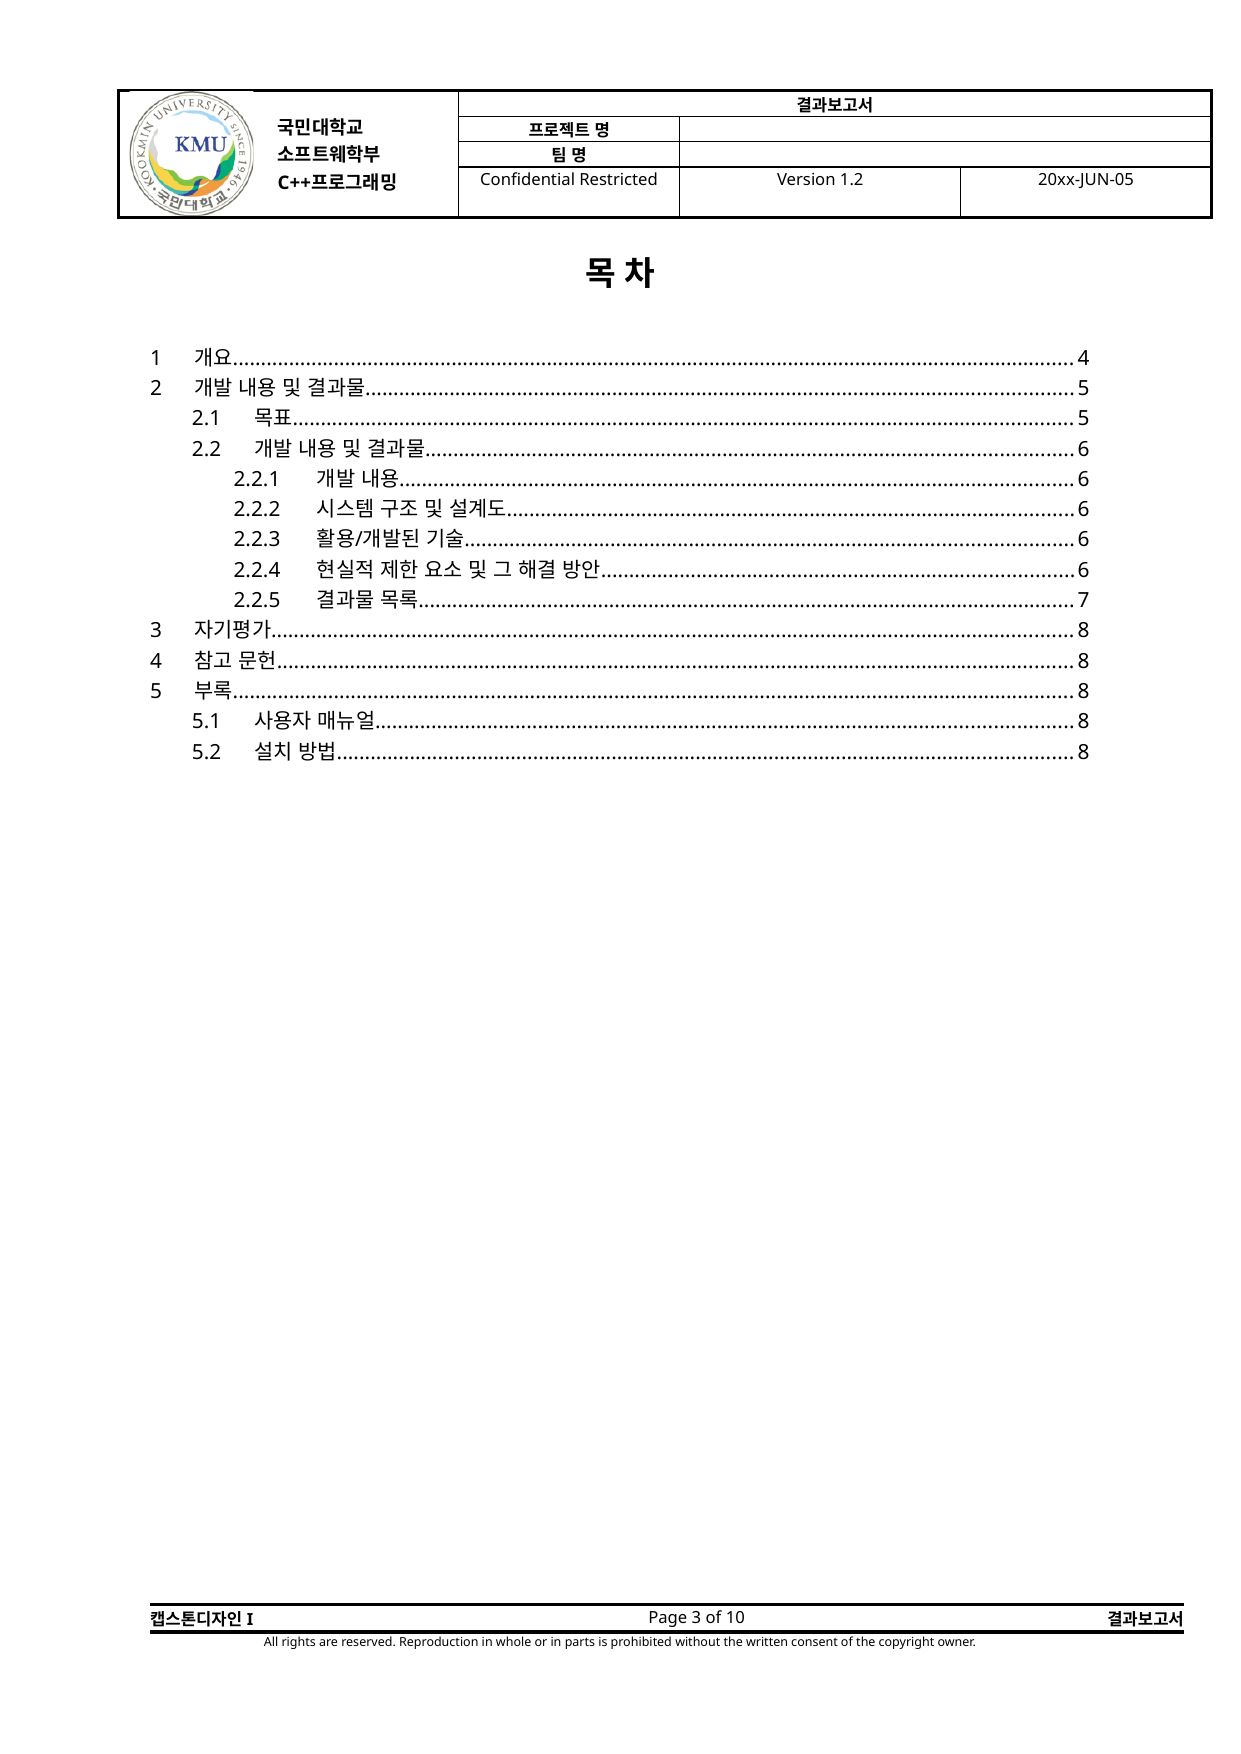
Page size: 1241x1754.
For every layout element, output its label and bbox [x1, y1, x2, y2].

picture [129, 91, 254, 216]
